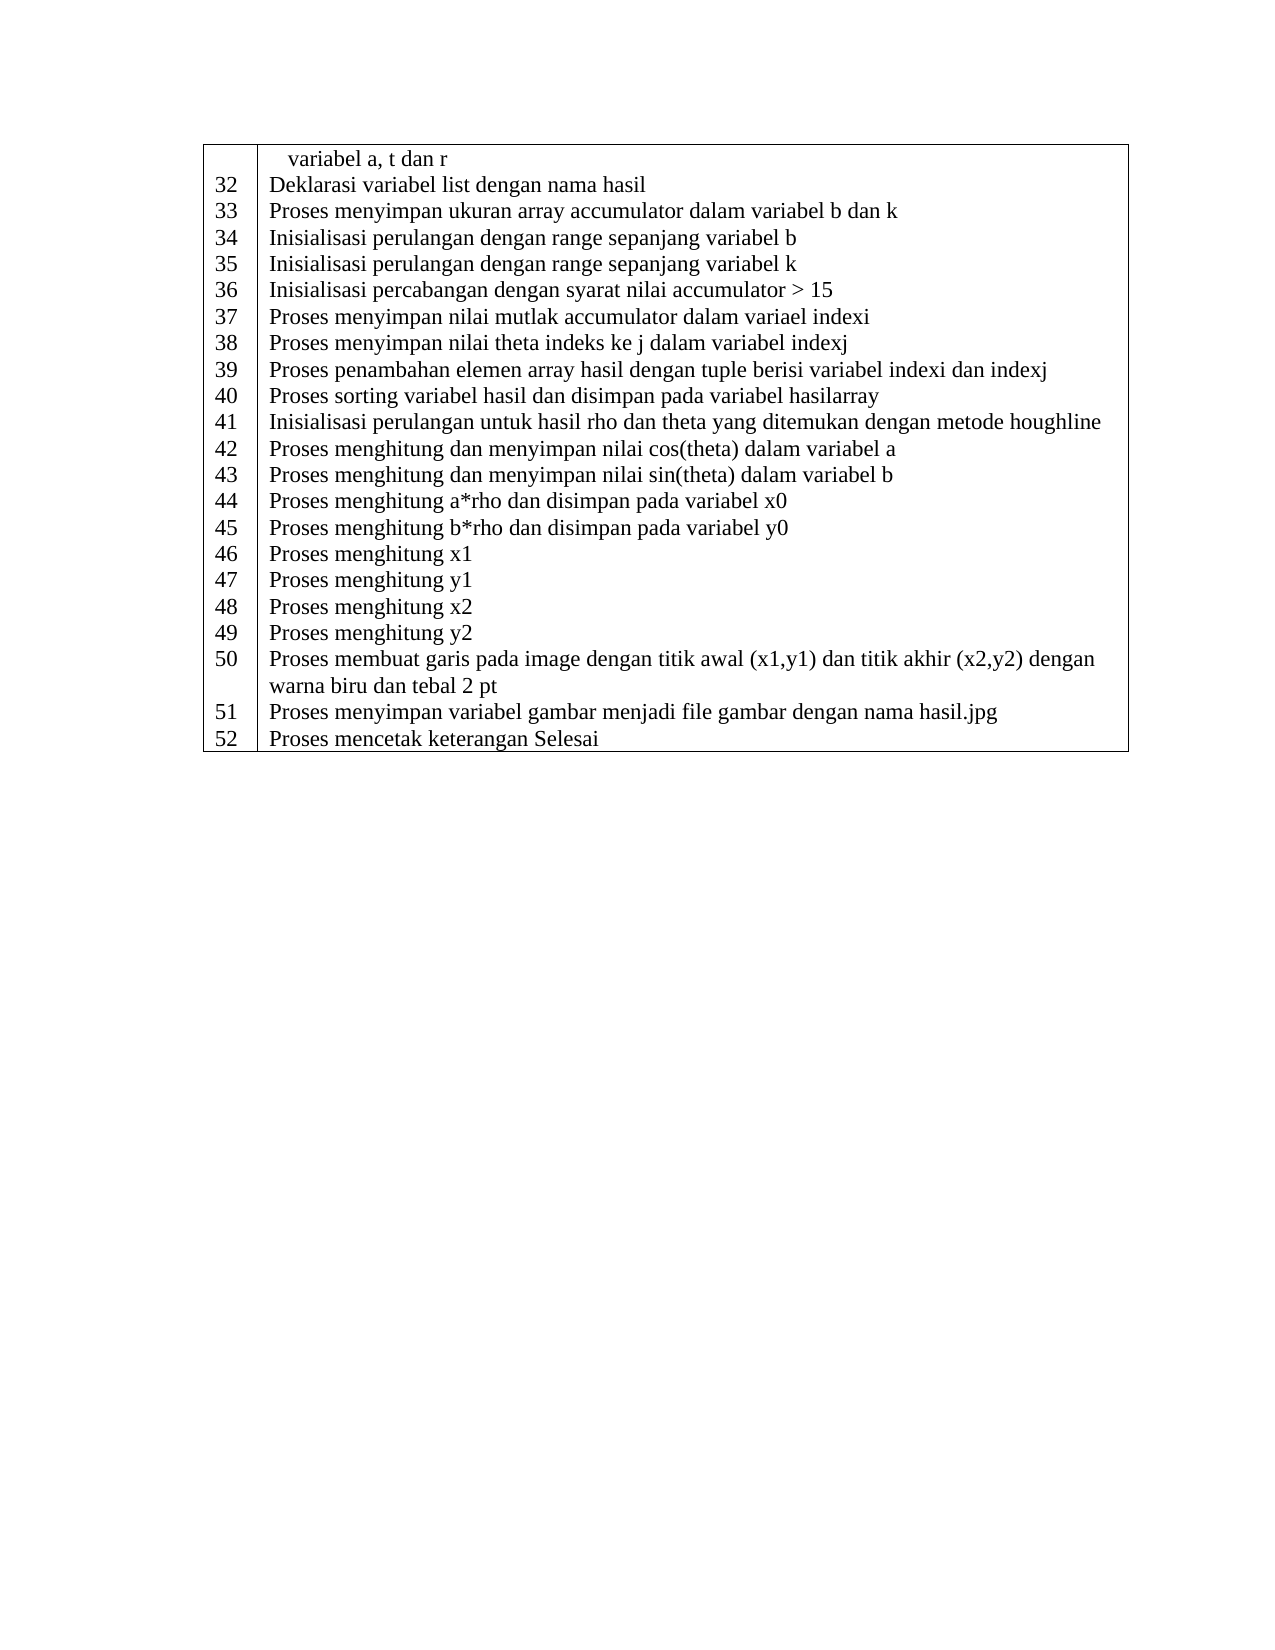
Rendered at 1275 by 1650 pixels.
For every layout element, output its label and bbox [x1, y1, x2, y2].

table_cell [204, 145, 257, 751]
table_cell [258, 145, 1128, 751]
